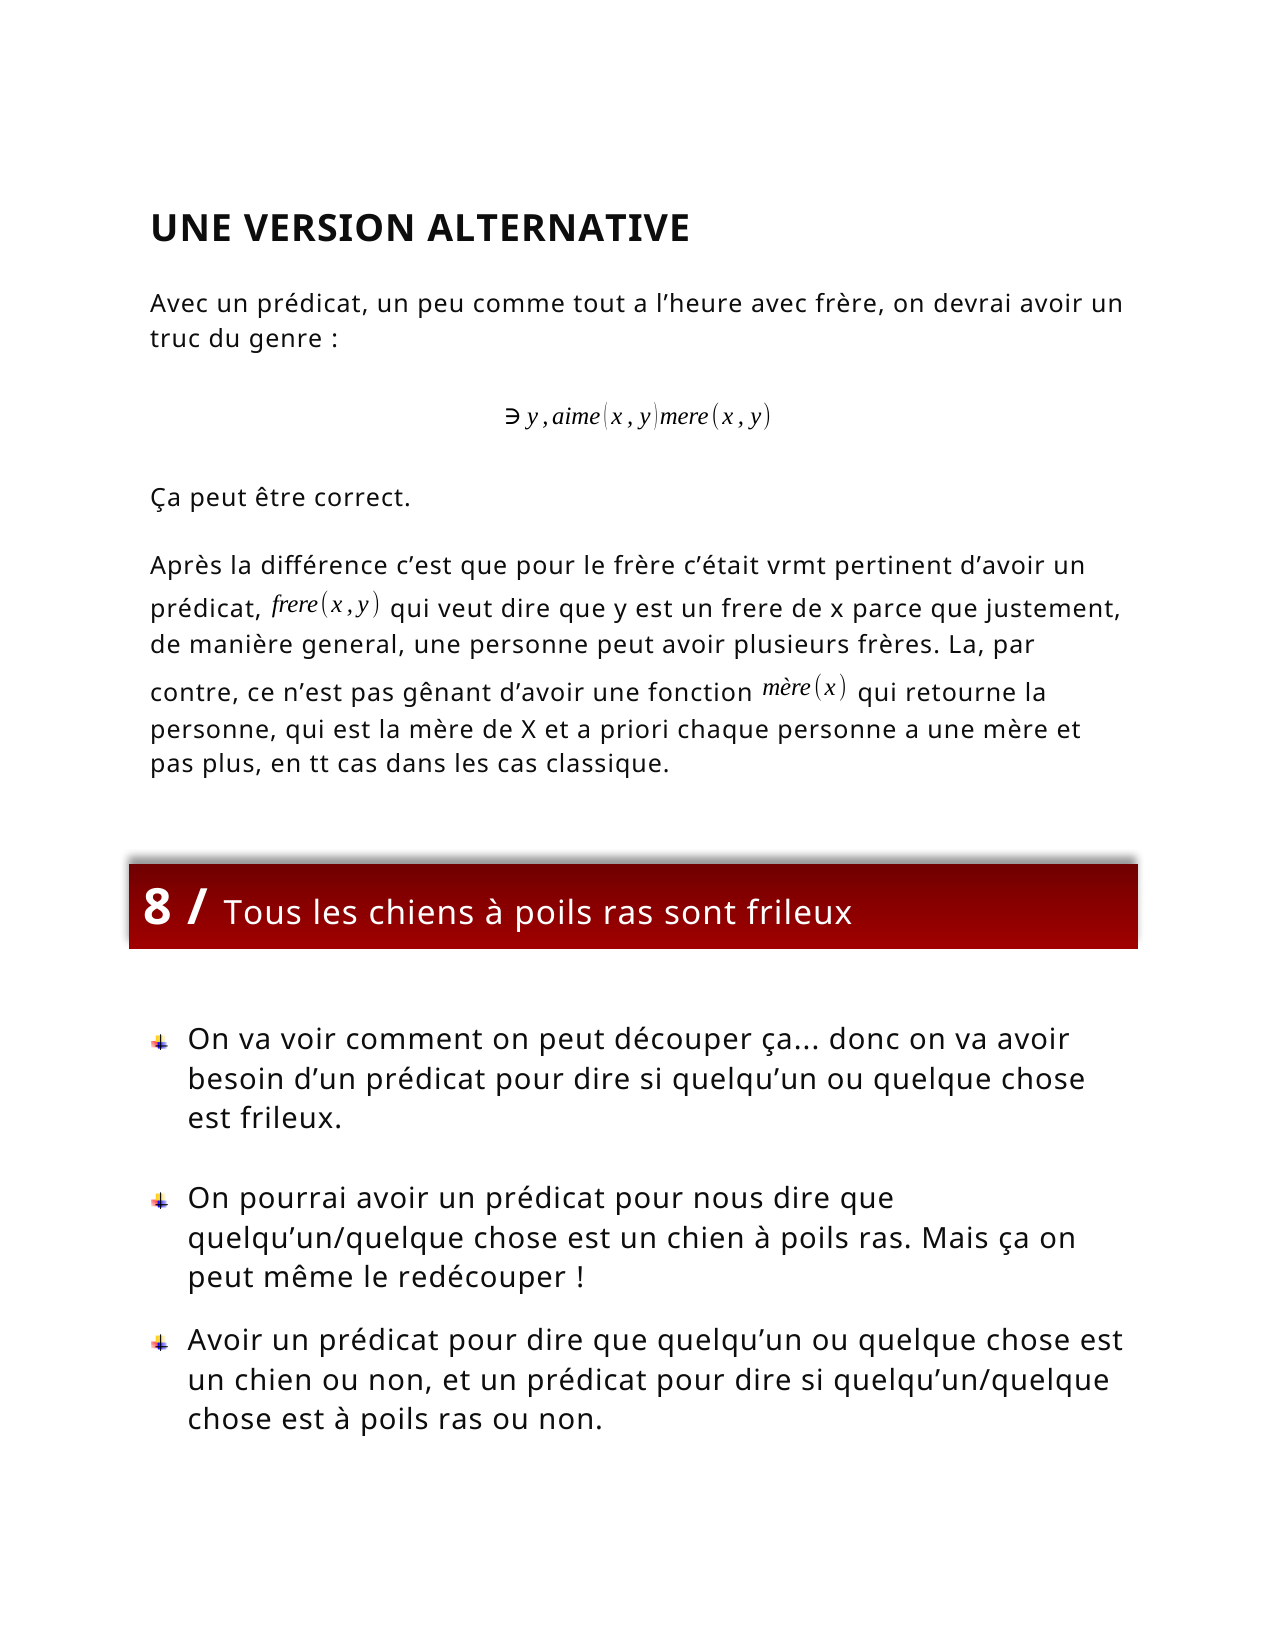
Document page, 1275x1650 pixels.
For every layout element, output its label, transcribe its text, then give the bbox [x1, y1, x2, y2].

list On va voir comment on peut découper ça... donc on va avoir besoin d’un prédicat pour dire si quelqu’un ou quelque chose est frileux. [150, 1018, 1125, 1137]
text Après la différence c’est que pour le frère c’était vrmt pertinent d’avoir un prédicat, qui veut dire que y est un frere de x parce que justement, de manière general, une personne peut avoir plusieurs frères. La, par contre, ce n’est pas gênant d’avoir une fonction qui retourne la personne, qui est la mère de X et a priori chaque personne a une mère et pas plus, en tt cas dans les cas classique. [150, 547, 1125, 780]
text Avec un prédicat, un peu comme tout a l’heure avec frère, on devrai avoir un truc du genre : [150, 286, 1125, 354]
picture [151, 1033, 168, 1050]
text UNE VERSION ALTERNATIVE [150, 201, 1125, 252]
picture [151, 1191, 168, 1209]
text Ça peut être correct. [150, 479, 1125, 513]
list Avoir un prédicat pour dire que quelqu’un ou quelque chose est un chien ou non, et un prédicat pour dire si quelqu’un/quelque chose est à poils ras ou non. [150, 1319, 1125, 1438]
list On pourrai avoir un prédicat pour nous dire que quelqu’un/quelque chose est un chien à poils ras. Mais ça on peut même le redécouper ! [150, 1177, 1125, 1296]
picture [151, 1333, 168, 1351]
